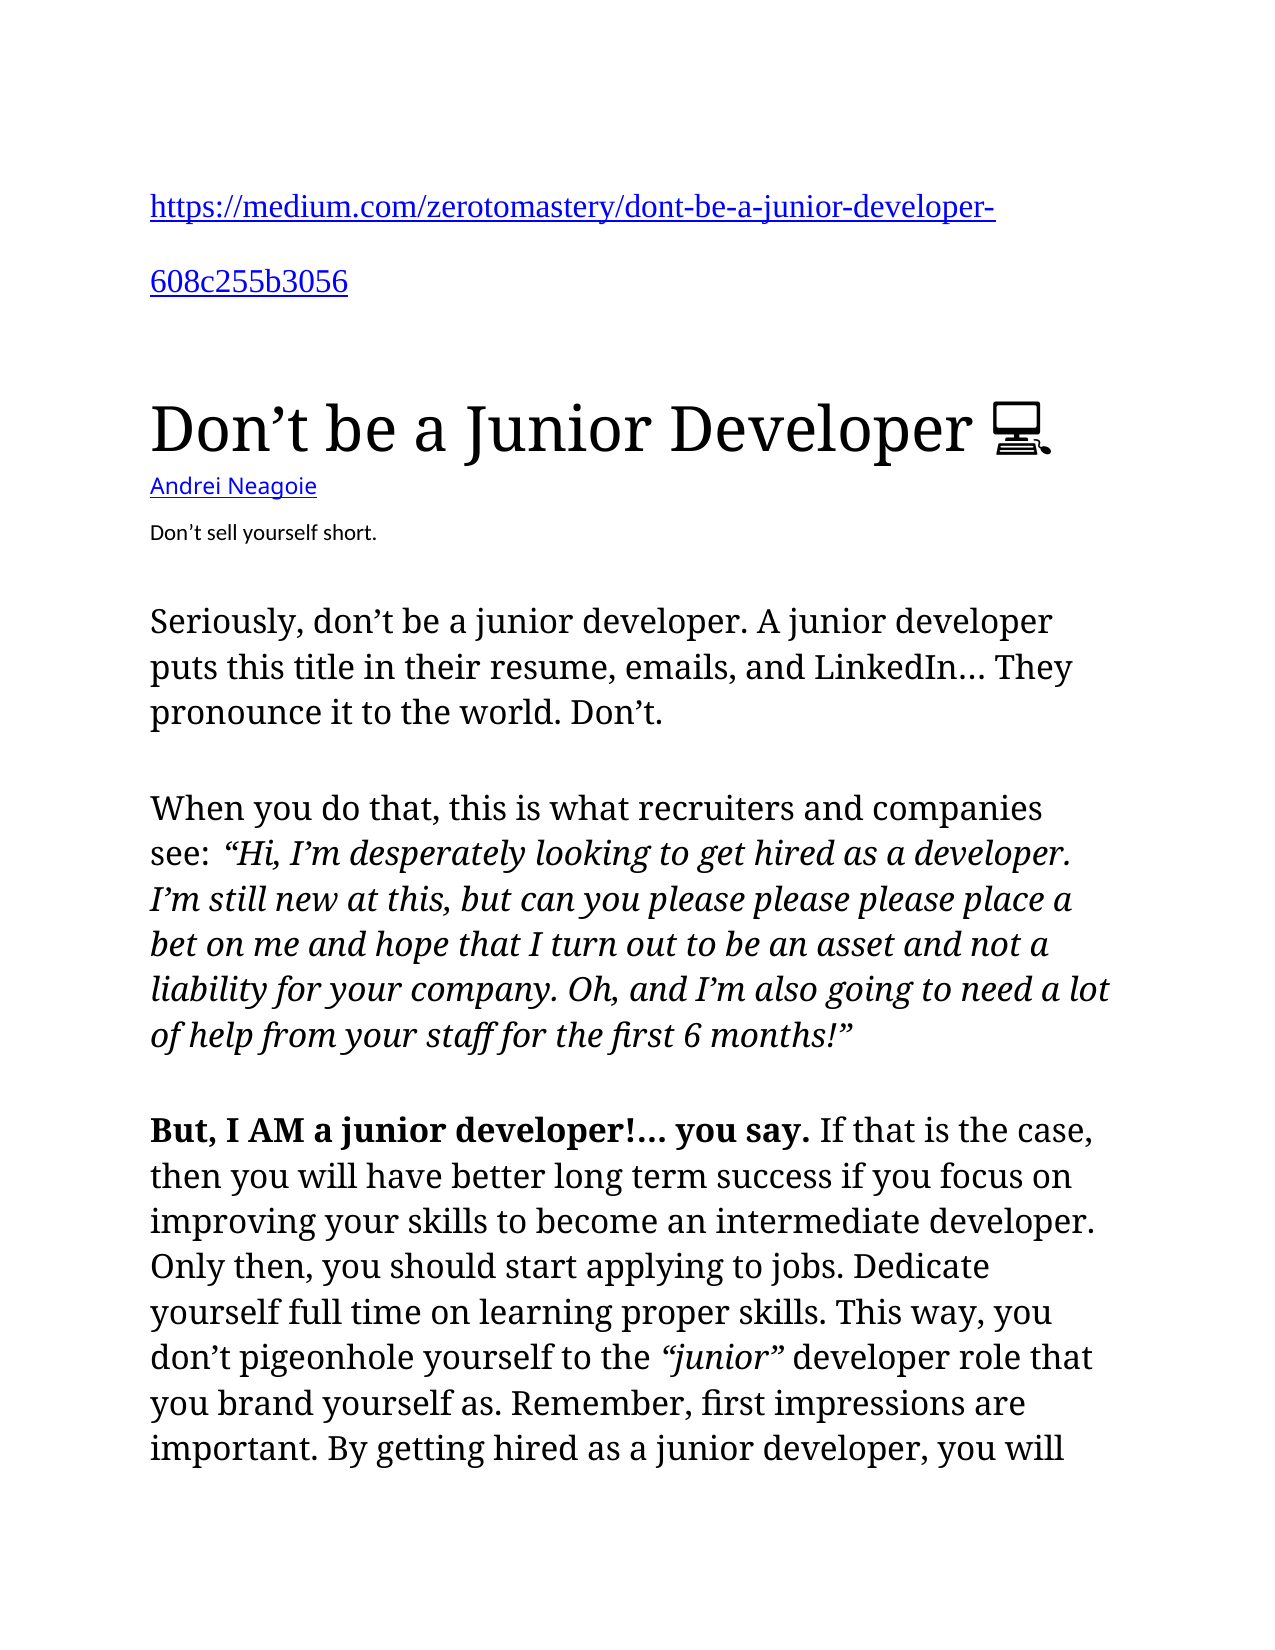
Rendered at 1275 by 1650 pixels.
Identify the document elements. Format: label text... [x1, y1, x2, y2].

subtitle https://medium.com/zerotomastery/dont-be-a-junior-developer-608c255b3056 [150, 150, 1125, 300]
text Seriously, don’t be a junior developer. A junior developer puts this title in their resume, emails, and LinkedIn… They pronounce it to the world. Don’t. [150, 598, 1125, 734]
text When you do that, this is what recruiters and companies see: “Hi, I’m desperately looking to get hired as a developer. I’m still new at this, but can you please please please place a bet on me and hope that I turn out to be an asset and not a liability for your company. Oh, and I’m also going to need a lot of help from your staff for the first 6 months!” [150, 784, 1125, 1057]
text Andrei Neagoie [150, 470, 1125, 501]
subtitle Don’t be a Junior Developer 💻🚀 [150, 385, 1125, 470]
text Don’t sell yourself short. [150, 518, 1125, 546]
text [150, 1107, 1125, 1470]
